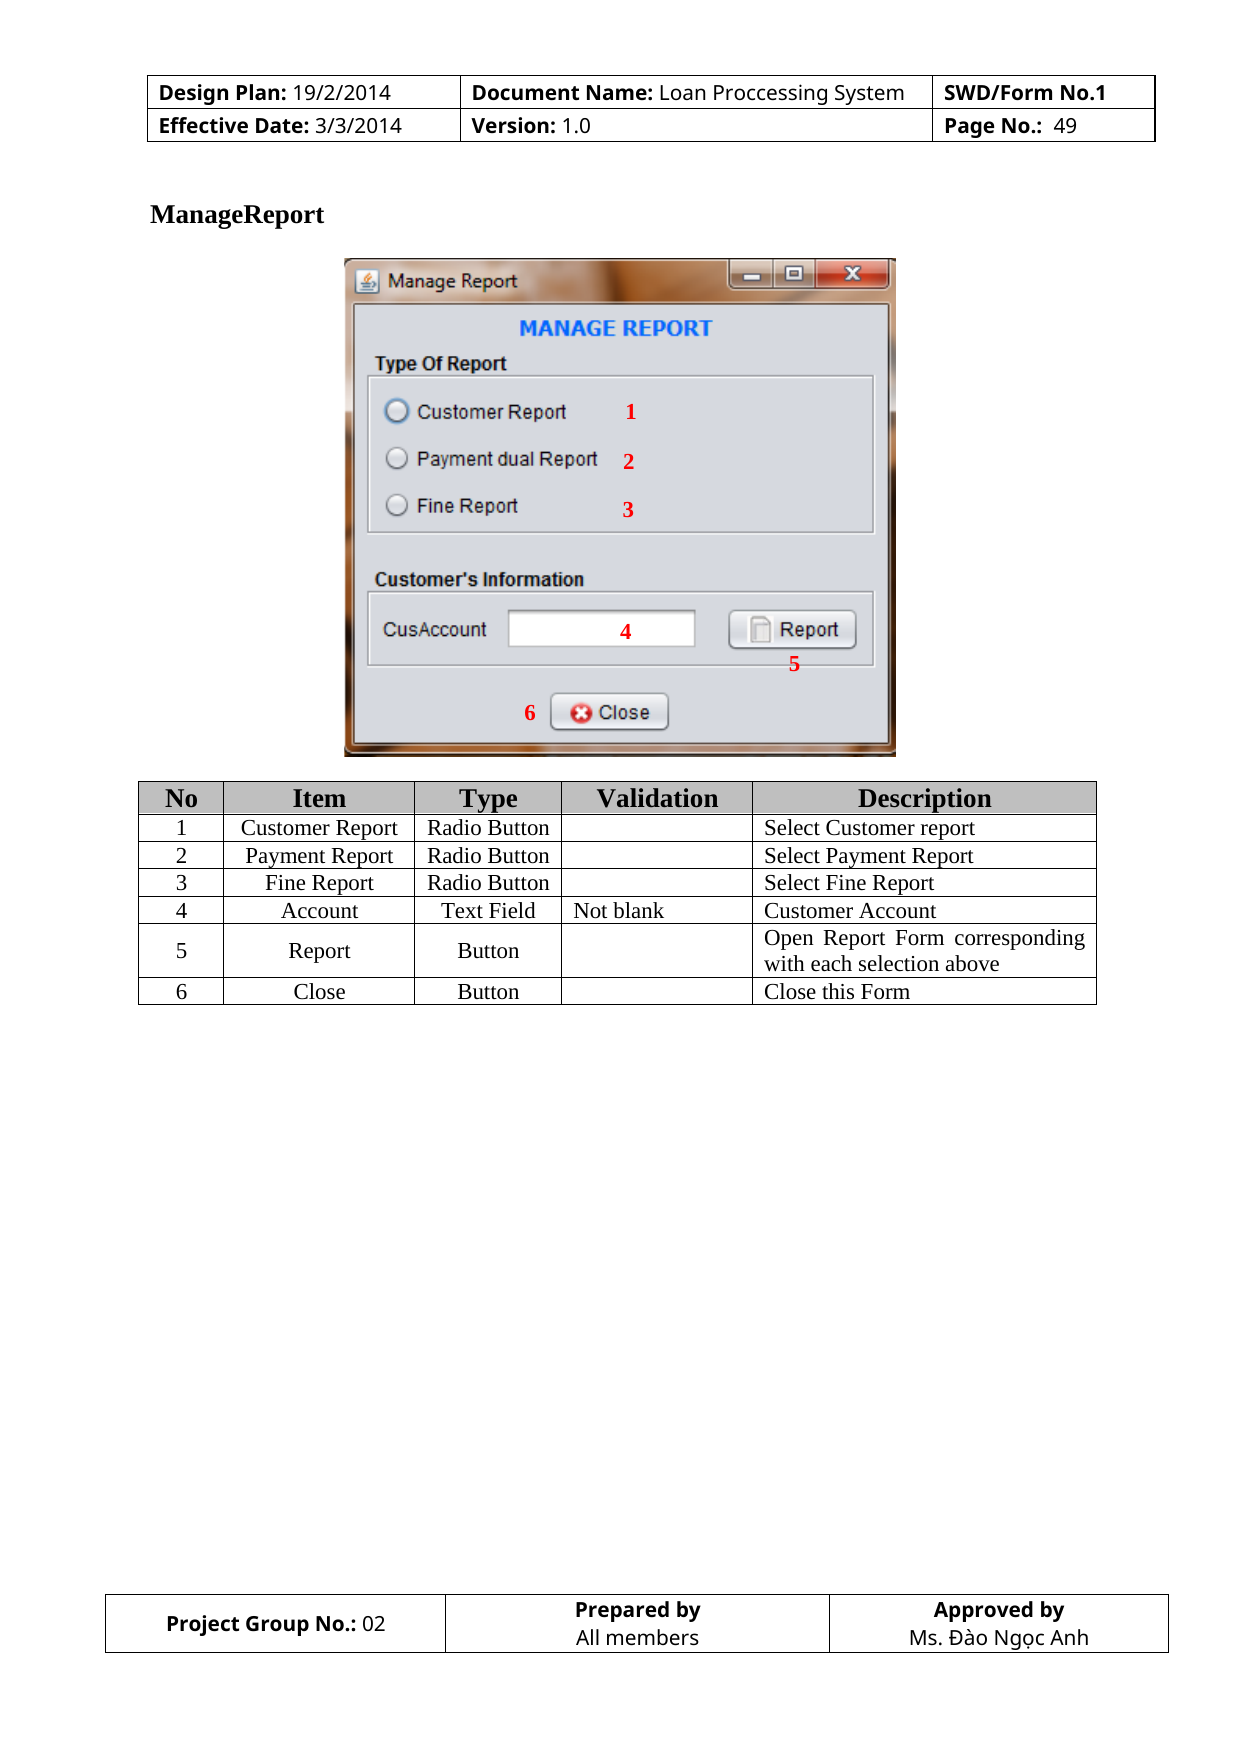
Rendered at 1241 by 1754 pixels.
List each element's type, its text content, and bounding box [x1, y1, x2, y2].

table_header No [139, 782, 223, 813]
table_cell Radio Button [415, 869, 561, 896]
table_header Description [753, 782, 1096, 813]
table_header Validation [562, 782, 752, 813]
table_header Type [415, 782, 561, 813]
table_cell Close [224, 978, 414, 1004]
table_cell Select Customer report [753, 815, 1096, 841]
table_cell Open Report Form corresponding with each selection above [753, 924, 1096, 977]
table_cell 5 [139, 924, 223, 977]
table_cell 6 [139, 978, 223, 1004]
table_cell 4 [139, 897, 223, 923]
picture [344, 258, 896, 757]
table_header Item [224, 782, 414, 813]
table_cell Customer Account [753, 897, 1096, 923]
table_cell Fine Report [224, 869, 414, 896]
table_cell [562, 842, 752, 868]
table_cell Select Fine Report [753, 869, 1096, 896]
table_cell Report [224, 924, 414, 977]
table_cell [562, 924, 752, 977]
table_cell Button [415, 924, 561, 977]
table_cell Radio Button [415, 842, 561, 868]
table_cell 1 [139, 815, 223, 841]
table_cell Close this Form [753, 978, 1096, 1004]
table_cell Customer Report [224, 815, 414, 841]
table_cell Text Field [415, 897, 561, 923]
table_cell 2 [139, 842, 223, 868]
table_cell Account [224, 897, 414, 923]
table_cell Payment Report [224, 842, 414, 868]
table_cell Button [415, 978, 561, 1004]
subtitle ManageReport [150, 198, 1090, 229]
table_cell Radio Button [415, 815, 561, 841]
table_cell 3 [139, 869, 223, 896]
table_cell [562, 978, 752, 1004]
table_cell [562, 815, 752, 841]
table_cell [562, 869, 752, 896]
table_cell Select Payment Report [753, 842, 1096, 868]
table_cell Not blank [562, 897, 752, 923]
